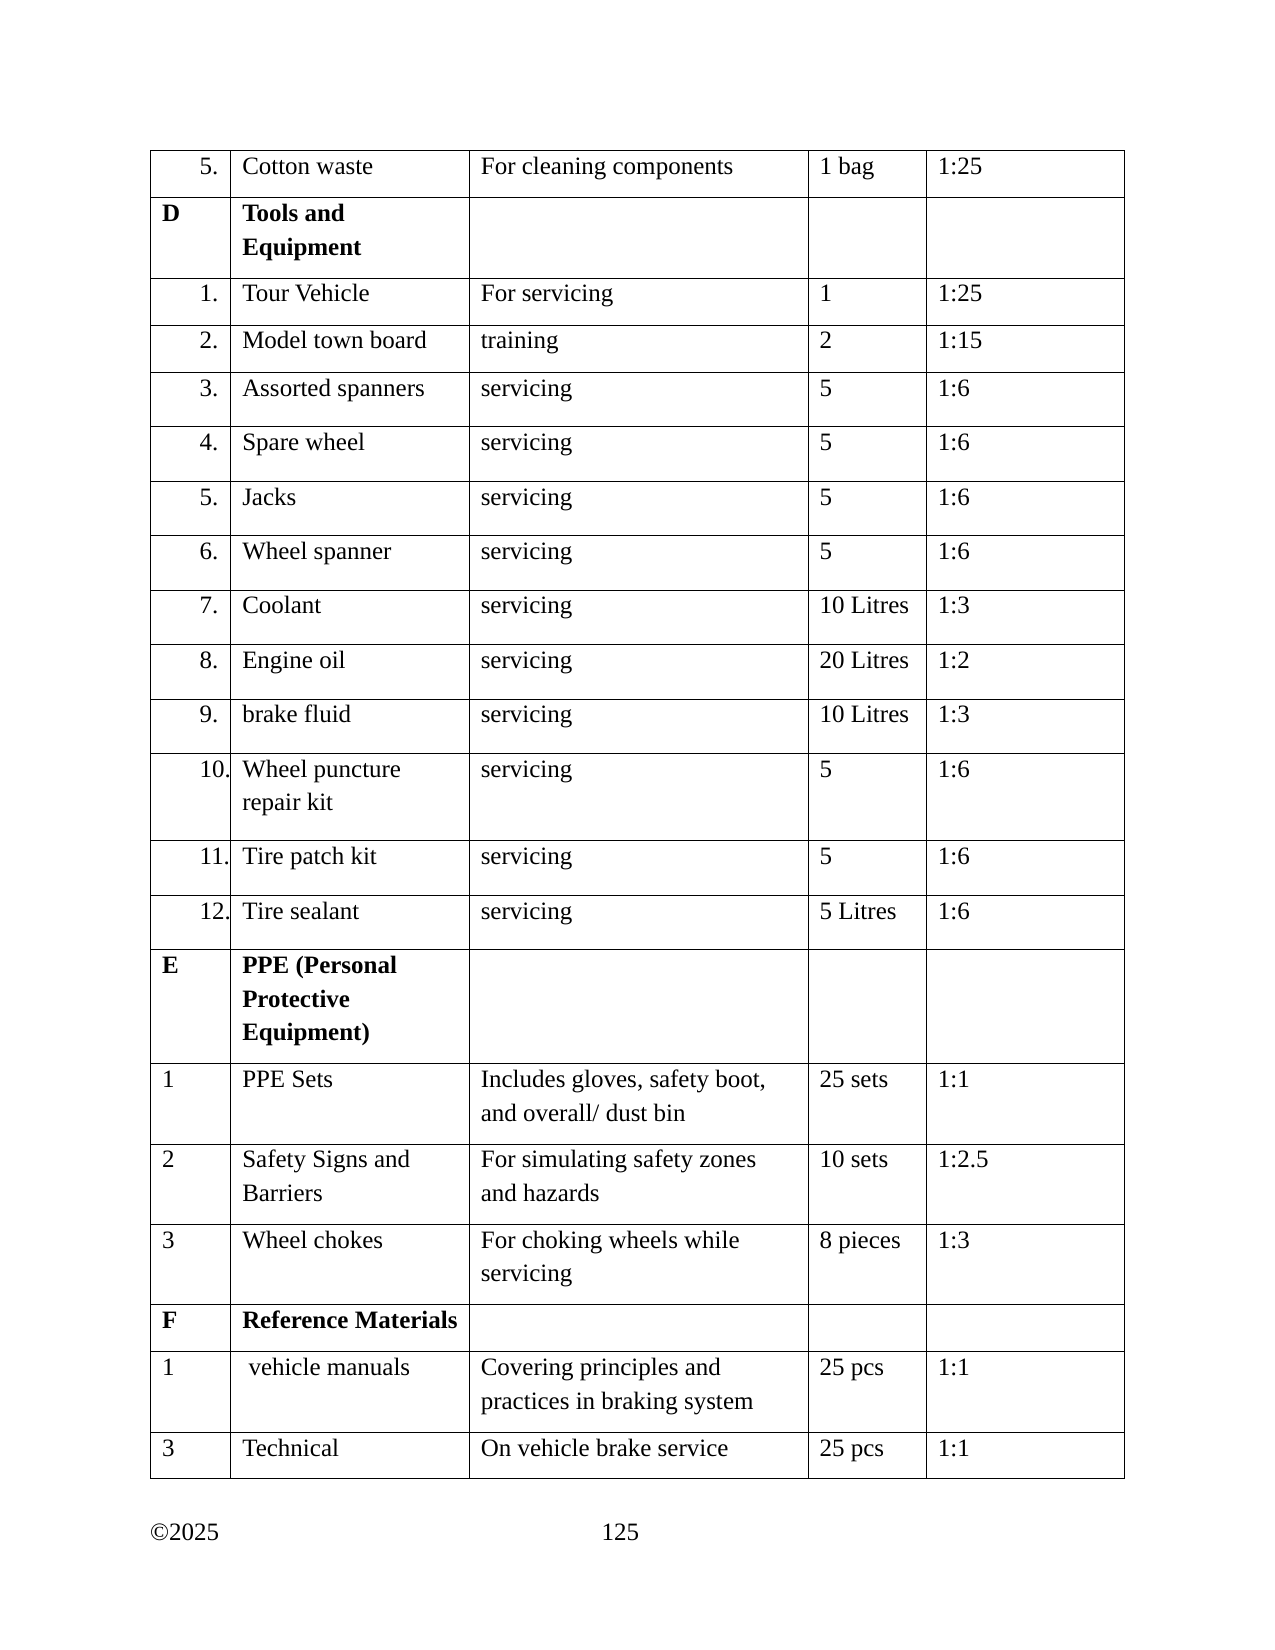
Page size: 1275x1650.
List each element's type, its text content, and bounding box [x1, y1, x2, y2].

table_cell 1:2.5 [927, 1145, 1124, 1224]
table_cell servicing [470, 841, 808, 895]
table_cell Wheel spanner [231, 536, 469, 589]
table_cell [470, 1433, 808, 1478]
table_cell 2 [151, 1145, 230, 1224]
table_cell Wheel chokes [231, 1225, 469, 1304]
table_cell 1 [809, 279, 926, 324]
table_cell F [151, 1305, 230, 1351]
table_cell [151, 482, 230, 535]
table_cell 1:6 [927, 896, 1124, 949]
table_cell [151, 279, 230, 324]
table_cell Tire patch kit [231, 841, 469, 895]
table_cell Cotton waste [231, 151, 469, 197]
table_cell [151, 427, 230, 481]
table_cell [470, 198, 808, 277]
table_cell 5 [809, 536, 926, 589]
table_cell [151, 591, 230, 644]
table_cell [927, 950, 1124, 1063]
table_cell 5 [809, 373, 926, 426]
table_cell Coolant [231, 591, 469, 644]
table_cell Covering principles and practices in braking system [470, 1352, 808, 1432]
table_cell Engine oil [231, 645, 469, 698]
table_cell [151, 536, 230, 589]
table_cell 3 [151, 1225, 230, 1304]
table_cell servicing [470, 482, 808, 535]
table_cell PPE (Personal Protective Equipment) [231, 950, 469, 1063]
table_cell Tour Vehicle [231, 279, 469, 324]
table_cell [151, 373, 230, 426]
table_cell 1 bag [809, 151, 926, 197]
table_cell 1:6 [927, 841, 1124, 895]
table_cell 20 Litres [809, 645, 926, 698]
table_cell Assorted spanners [231, 373, 469, 426]
table_cell 5 [809, 754, 926, 840]
table_cell For choking wheels while servicing [470, 1225, 808, 1304]
table_cell [151, 645, 230, 698]
table_cell training [470, 326, 808, 372]
table_cell For simulating safety zones and hazards [470, 1145, 808, 1224]
table_cell [151, 700, 230, 753]
table_cell Jacks [231, 482, 469, 535]
table_cell 10 Litres [809, 700, 926, 753]
table_cell 1:15 [927, 326, 1124, 372]
table_cell Safety Signs and Barriers [231, 1145, 469, 1224]
table_cell [470, 950, 808, 1063]
table_cell 8 pieces [809, 1225, 926, 1304]
table_cell Spare wheel [231, 427, 469, 481]
table_cell 1 [151, 1064, 230, 1143]
table_cell 5 Litres [809, 896, 926, 949]
table_cell [151, 326, 230, 372]
table_cell 1:6 [927, 754, 1124, 840]
table_cell 1:25 [927, 151, 1124, 197]
table_cell brake fluid [231, 700, 469, 753]
table_cell For cleaning components [470, 151, 808, 197]
table_cell PPE Sets [231, 1064, 469, 1143]
table_cell vehicle manuals [231, 1352, 469, 1432]
table_cell servicing [470, 536, 808, 589]
table_cell 10 sets [809, 1145, 926, 1224]
table_cell [151, 754, 230, 840]
table_cell E [151, 950, 230, 1063]
table_cell servicing [470, 645, 808, 698]
table_cell 1:1 [927, 1352, 1124, 1432]
table_cell [809, 198, 926, 277]
table_cell 1:2 [927, 645, 1124, 698]
table_cell 1:3 [927, 591, 1124, 644]
table_cell [927, 1305, 1124, 1351]
table_cell 1:6 [927, 482, 1124, 535]
table_cell Technical Handbooks [231, 1433, 469, 1478]
table_cell 3 [151, 1433, 230, 1478]
table_cell [151, 841, 230, 895]
table_cell 2 [809, 326, 926, 372]
table_cell 1:1 [927, 1064, 1124, 1143]
table_cell 25 pcs [809, 1352, 926, 1432]
table_cell 1:25 [927, 279, 1124, 324]
table_cell 1:3 [927, 700, 1124, 753]
table_cell 1:6 [927, 427, 1124, 481]
table_cell 10 Litres [809, 591, 926, 644]
table_cell Tire sealant [231, 896, 469, 949]
table_cell 5 [809, 427, 926, 481]
table_cell [151, 896, 230, 949]
table_cell 25 sets [809, 1064, 926, 1143]
table_cell Model town board [231, 326, 469, 372]
table_cell 1 [151, 1352, 230, 1432]
table_cell Wheel puncture repair kit [231, 754, 469, 840]
table_cell For servicing [470, 279, 808, 324]
table_cell servicing [470, 754, 808, 840]
table_cell D [151, 198, 230, 277]
table_cell 5 [809, 841, 926, 895]
table_cell [151, 151, 230, 197]
table_cell Tools and Equipment [231, 198, 469, 277]
table_cell 1:1 [927, 1433, 1124, 1478]
table_cell 1:6 [927, 536, 1124, 589]
table_cell servicing [470, 896, 808, 949]
table_cell servicing [470, 373, 808, 426]
table_cell 25 pcs [809, 1433, 926, 1478]
table_cell Includes gloves, safety boot, and overall/ dust bin [470, 1064, 808, 1143]
table_cell [809, 1305, 926, 1351]
table_cell [809, 950, 926, 1063]
table_cell servicing [470, 591, 808, 644]
table_cell servicing [470, 427, 808, 481]
table_cell servicing [470, 700, 808, 753]
table_cell [470, 1305, 808, 1351]
table_cell [927, 198, 1124, 277]
table_cell 1:3 [927, 1225, 1124, 1304]
table_cell 1:6 [927, 373, 1124, 426]
table_cell Reference Materials [231, 1305, 469, 1351]
table_cell 5 [809, 482, 926, 535]
